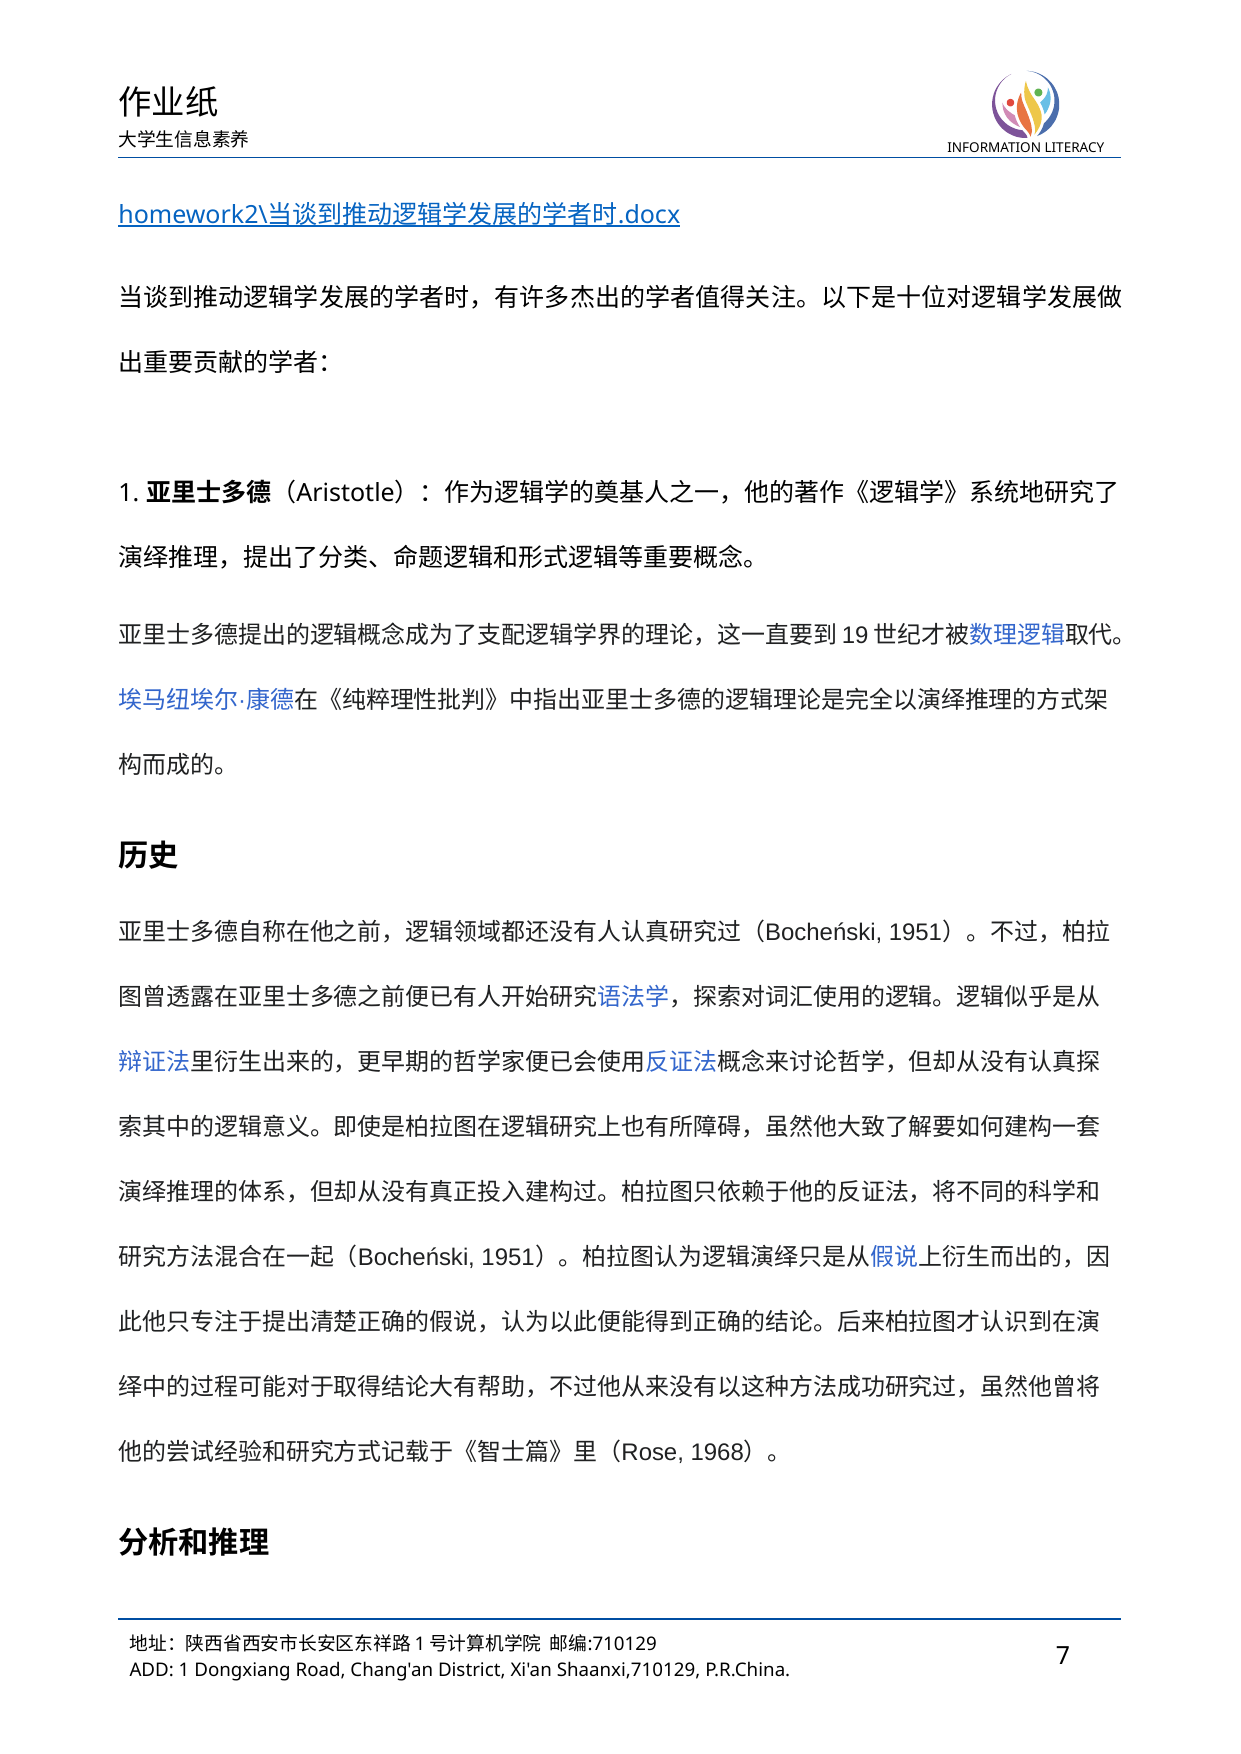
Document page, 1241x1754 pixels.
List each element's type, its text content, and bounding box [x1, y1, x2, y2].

text 分析和推理 [118, 1508, 1122, 1573]
text 亚里士多德自称在他之前，逻辑领域都还没有人认真研究过（Bocheński, 1951）。不过，柏拉图曾透露在亚里士多德之前便已有人开始研究语法学，探索对词汇使用的逻辑。逻辑似乎是从辩证法里衍生出来的，更早期的哲学家便已会使用反证法概念来讨论哲学，但却从没有认真探索其中的逻辑意义。即使是柏拉图在逻辑研究上也有所障碍，虽然他大致了解要如何建构一套演绎推理的体系，但却从没有真正投入建构过。柏拉图只依赖于他的反证法，将不同的科学和研究方法混合在一起（Bocheński, 1951）。柏拉图认为逻辑演绎只是从假说上衍生而出的，因此他只专注于提出清楚正确的假说，认为以此便能得到正确的结论。后来柏拉图才认识到在演绎中的过程可能对于取得结论大有帮助，不过他从来没有以这种方法成功研究过，虽然他曾将他的尝试经验和研究方式记载于《智士篇》里（Rose, 1968）。 [118, 898, 1122, 1483]
text 1. 亚里士多德（Aristotle）：作为逻辑学的奠基人之一，他的著作《逻辑学》系统地研究了演绎推理，提出了分类、命题逻辑和形式逻辑等重要概念。 [118, 458, 1122, 588]
text 亚里士多德提出的逻辑概念成为了支配逻辑学界的理论，这一直要到19世纪才被数理逻辑取代。埃马纽埃尔·康德在《纯粹理性批判》中指出亚里士多德的逻辑理论是完全以演绎推理的方式架构而成的。 [118, 600, 1122, 795]
text 当谈到推动逻辑学发展的学者时，有许多杰出的学者值得关注。以下是十位对逻辑学发展做出重要贡献的学者： [118, 263, 1122, 393]
text homework2\当谈到推动逻辑学发展的学者时.docx [118, 180, 1122, 245]
text 历史 [118, 820, 1122, 885]
